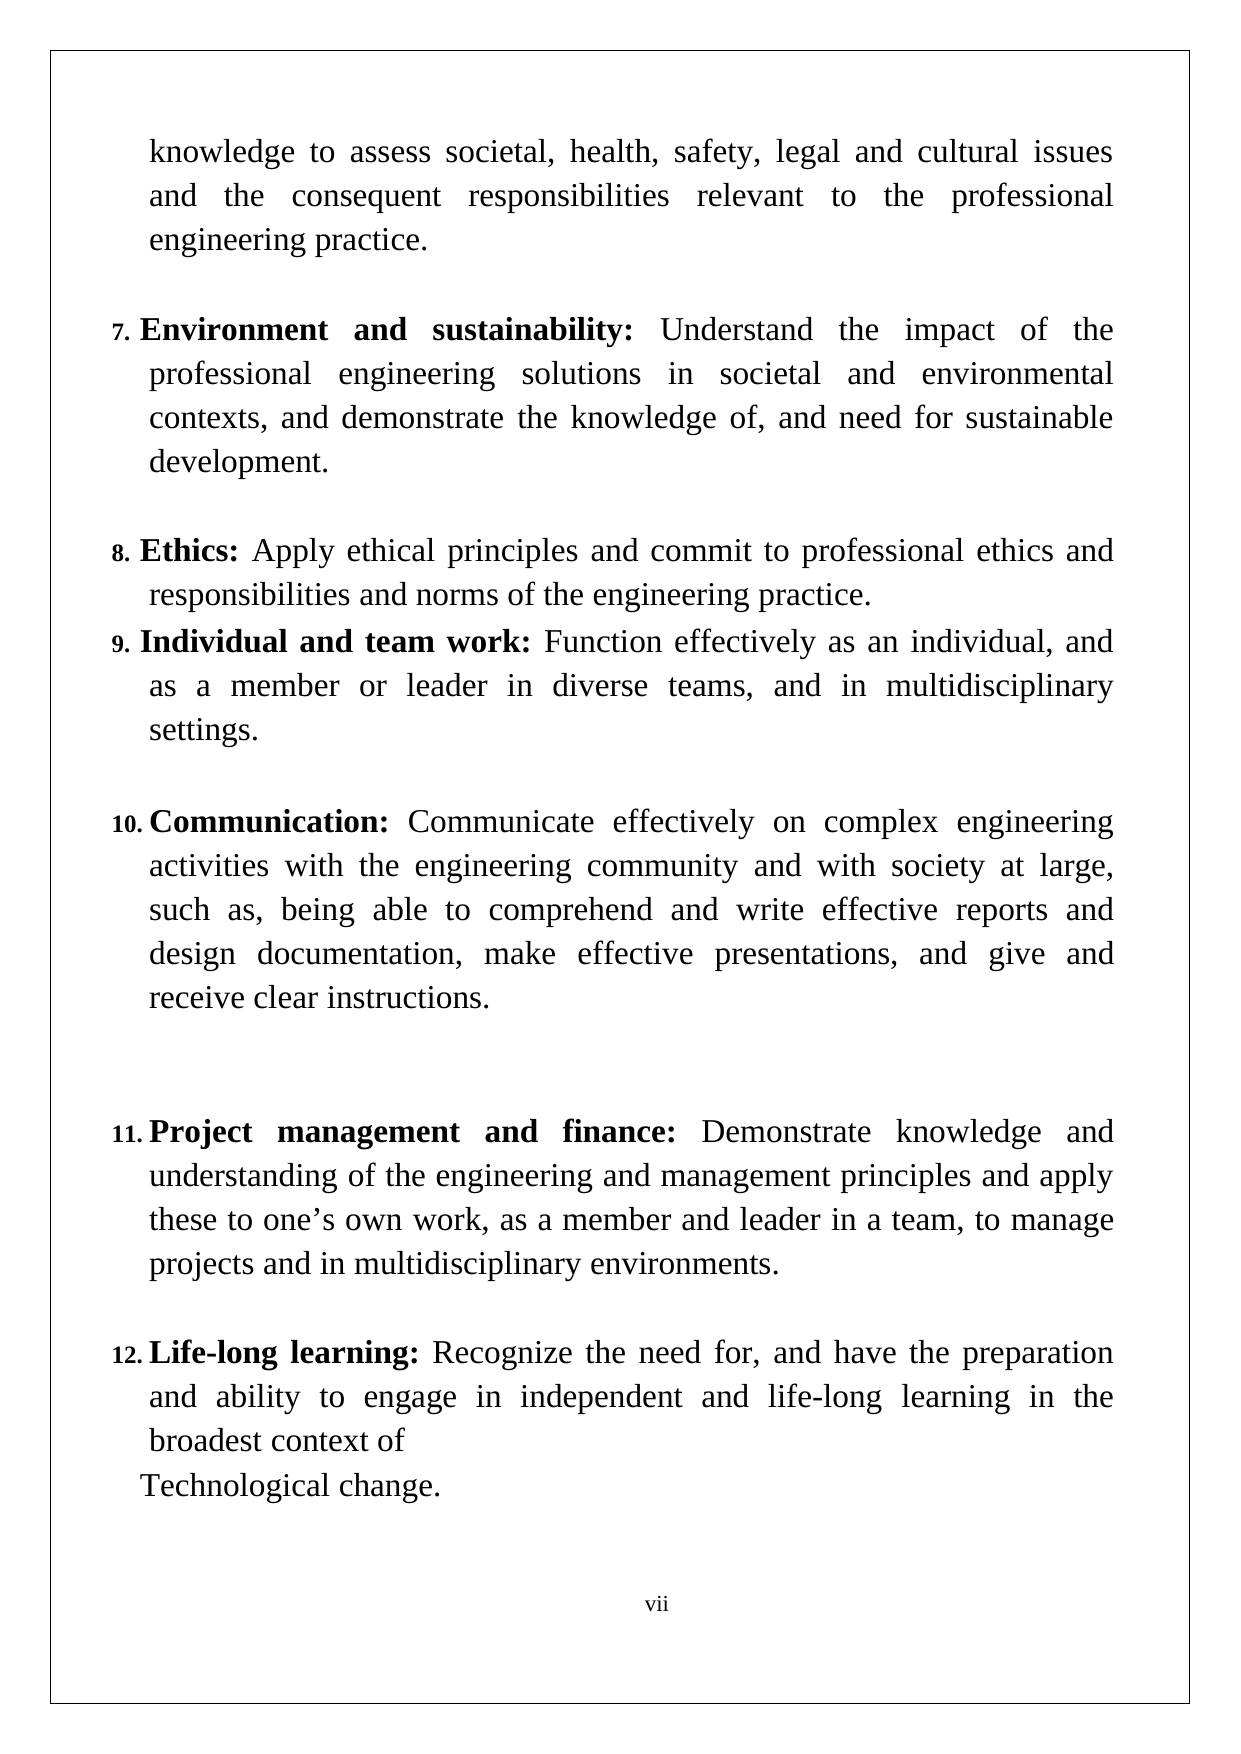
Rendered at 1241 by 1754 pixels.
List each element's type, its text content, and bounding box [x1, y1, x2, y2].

list Project management and finance: Demonstrate knowledge and understanding of the engineering and management principles and apply these to one’s own work, as a member and leader in a team, to manage projects and in multidisciplinary environments. [111, 1111, 1114, 1282]
list Environment and sustainability: Understand the impact of the professional engineering solutions in societal and environmental contexts, and demonstrate the knowledge of, and need for sustainable development. [111, 309, 1114, 480]
list Communication: Communicate effectively on complex engineering activities with the engineering community and with society at large, such as, being able to comprehend and write effective reports and design documentation, make effective presentations, and give and receive clear instructions. [111, 801, 1114, 1016]
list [111, 131, 1114, 258]
text Technological change. [139, 1466, 1114, 1504]
list Individual and team work: Function effectively as an individual, and as a member or leader in diverse teams, and in multidisciplinary settings. [111, 621, 1114, 747]
list Ethics: Apply ethical principles and commit to professional ethics and responsibilities and norms of the engineering practice. [111, 531, 1114, 613]
list Life-long learning: Recognize the need for, and have the preparation and ability to engage in independent and life-long learning in the broadest context of [111, 1332, 1114, 1459]
